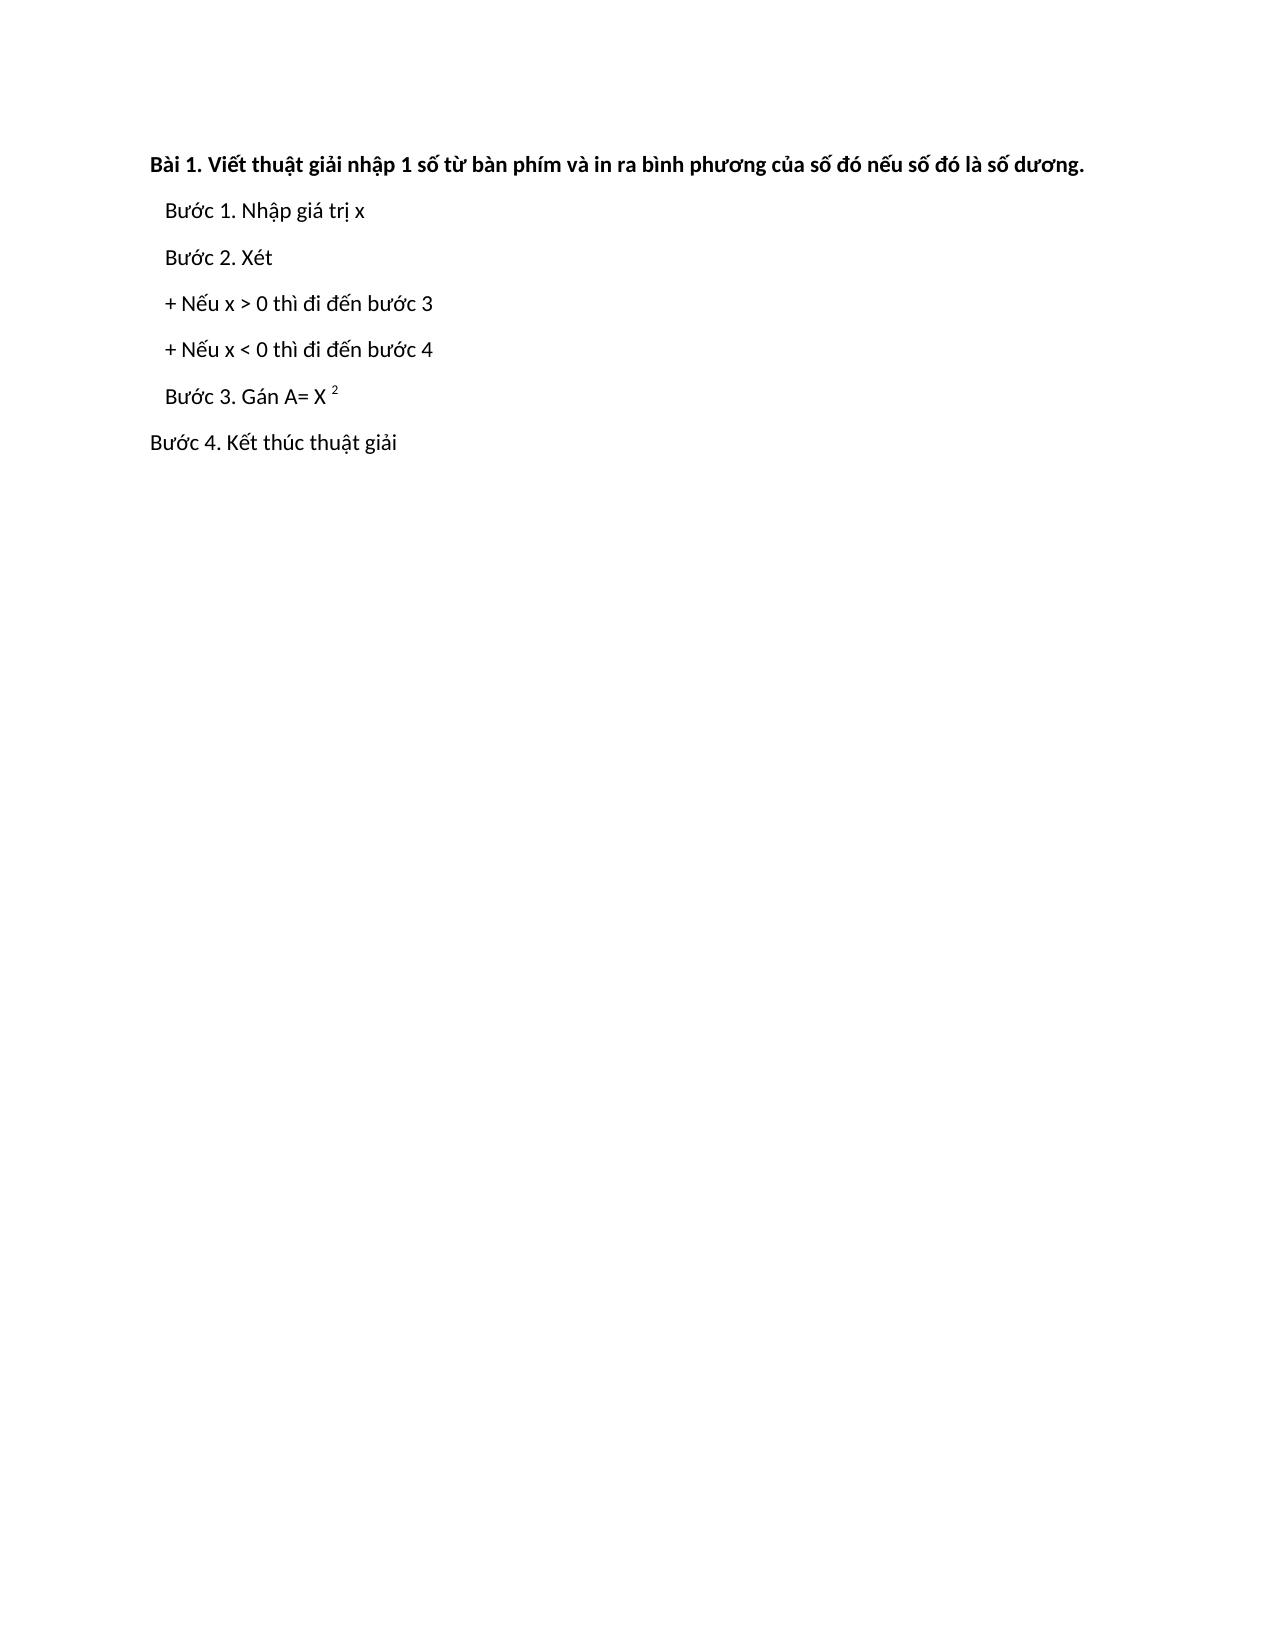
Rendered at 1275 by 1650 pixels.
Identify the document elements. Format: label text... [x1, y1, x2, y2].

text Bài 1. Viết thuật giải nhập 1 số từ bàn phím và in ra bình phương của số đó nếu số đó là số dương. [135, 150, 1125, 178]
text Bước 4. Kết thúc thuật giải [150, 428, 1125, 456]
text + Nếu x < 0 thì đi đến bước 4 [150, 335, 1125, 363]
text Bước 2. Xét [150, 243, 1125, 271]
text + Nếu x > 0 thì đi đến bước 3 [150, 289, 1125, 317]
text Bước 3. Gán A= X 2 [150, 382, 1125, 410]
text Bước 1. Nhập giá trị x [150, 196, 1125, 224]
